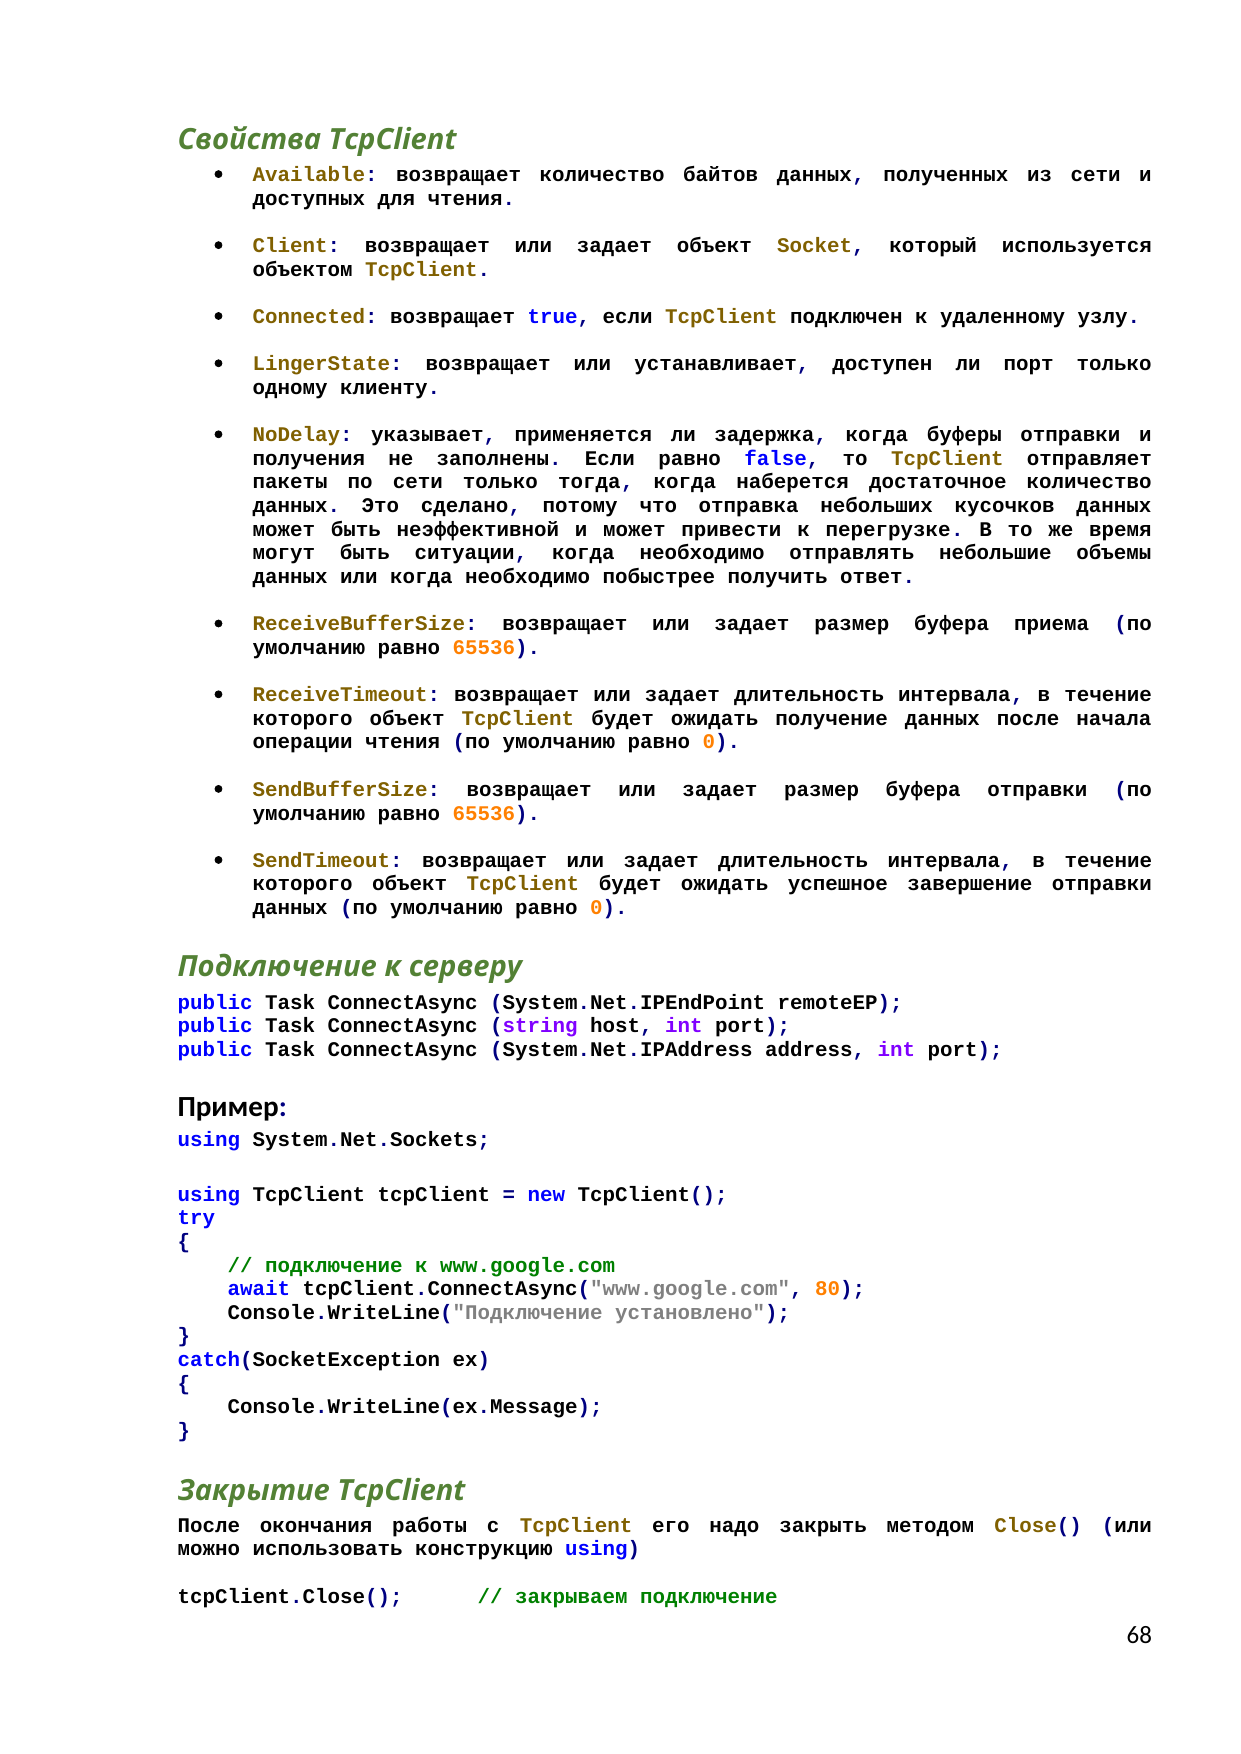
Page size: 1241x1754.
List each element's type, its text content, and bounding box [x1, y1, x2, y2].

list SendTimeout: возвращает или задает длительность интервала, в течение которого объект TcpClient будет ожидать успешное завершение отправки данных (по умолчанию равно 0). [215, 850, 1152, 921]
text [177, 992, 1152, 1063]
list Available: возвращает количество байтов данных, полученных из сети и доступных для чтения. [215, 164, 1152, 211]
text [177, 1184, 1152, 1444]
list Client: возвращает или задает объект Socket, который используется объектом TcpClient. [215, 235, 1152, 282]
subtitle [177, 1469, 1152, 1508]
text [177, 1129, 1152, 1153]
list ReceiveBufferSize: возвращает или задает размер буфера приема (по умолчанию равно 65536). [215, 613, 1152, 661]
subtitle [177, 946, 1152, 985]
list NoDelay: указывает, применяется ли задержка, когда буферы отправки и получения не заполнены. Если равно false, то TcpClient отправляет пакеты по сети только тогда, когда наберется достаточное количество данных. Это сделано, потому что отправка небольших кусочков данных может быть неэффективной и может привести к перегрузке. В то же время могут быть ситуации, когда необходимо отправлять небольшие объемы данных или когда необходимо побыстрее получить ответ. [215, 424, 1152, 590]
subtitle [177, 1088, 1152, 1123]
list SendBufferSize: возвращает или задает размер буфера отправки (по умолчанию равно 65536). [215, 779, 1152, 826]
subtitle Свойства TcpClient [177, 118, 1152, 158]
list Connected: возвращает true, если TcpClient подключен к удаленному узлу. [215, 306, 1152, 329]
list LingerState: возвращает или устанавливает, доступен ли порт только одному клиенту. [215, 353, 1152, 401]
list ReceiveTimeout: возвращает или задает длительность интервала, в течение которого объект TcpClient будет ожидать получение данных после начала операции чтения (по умолчанию равно 0). [215, 684, 1152, 755]
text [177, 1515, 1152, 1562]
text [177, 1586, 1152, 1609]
